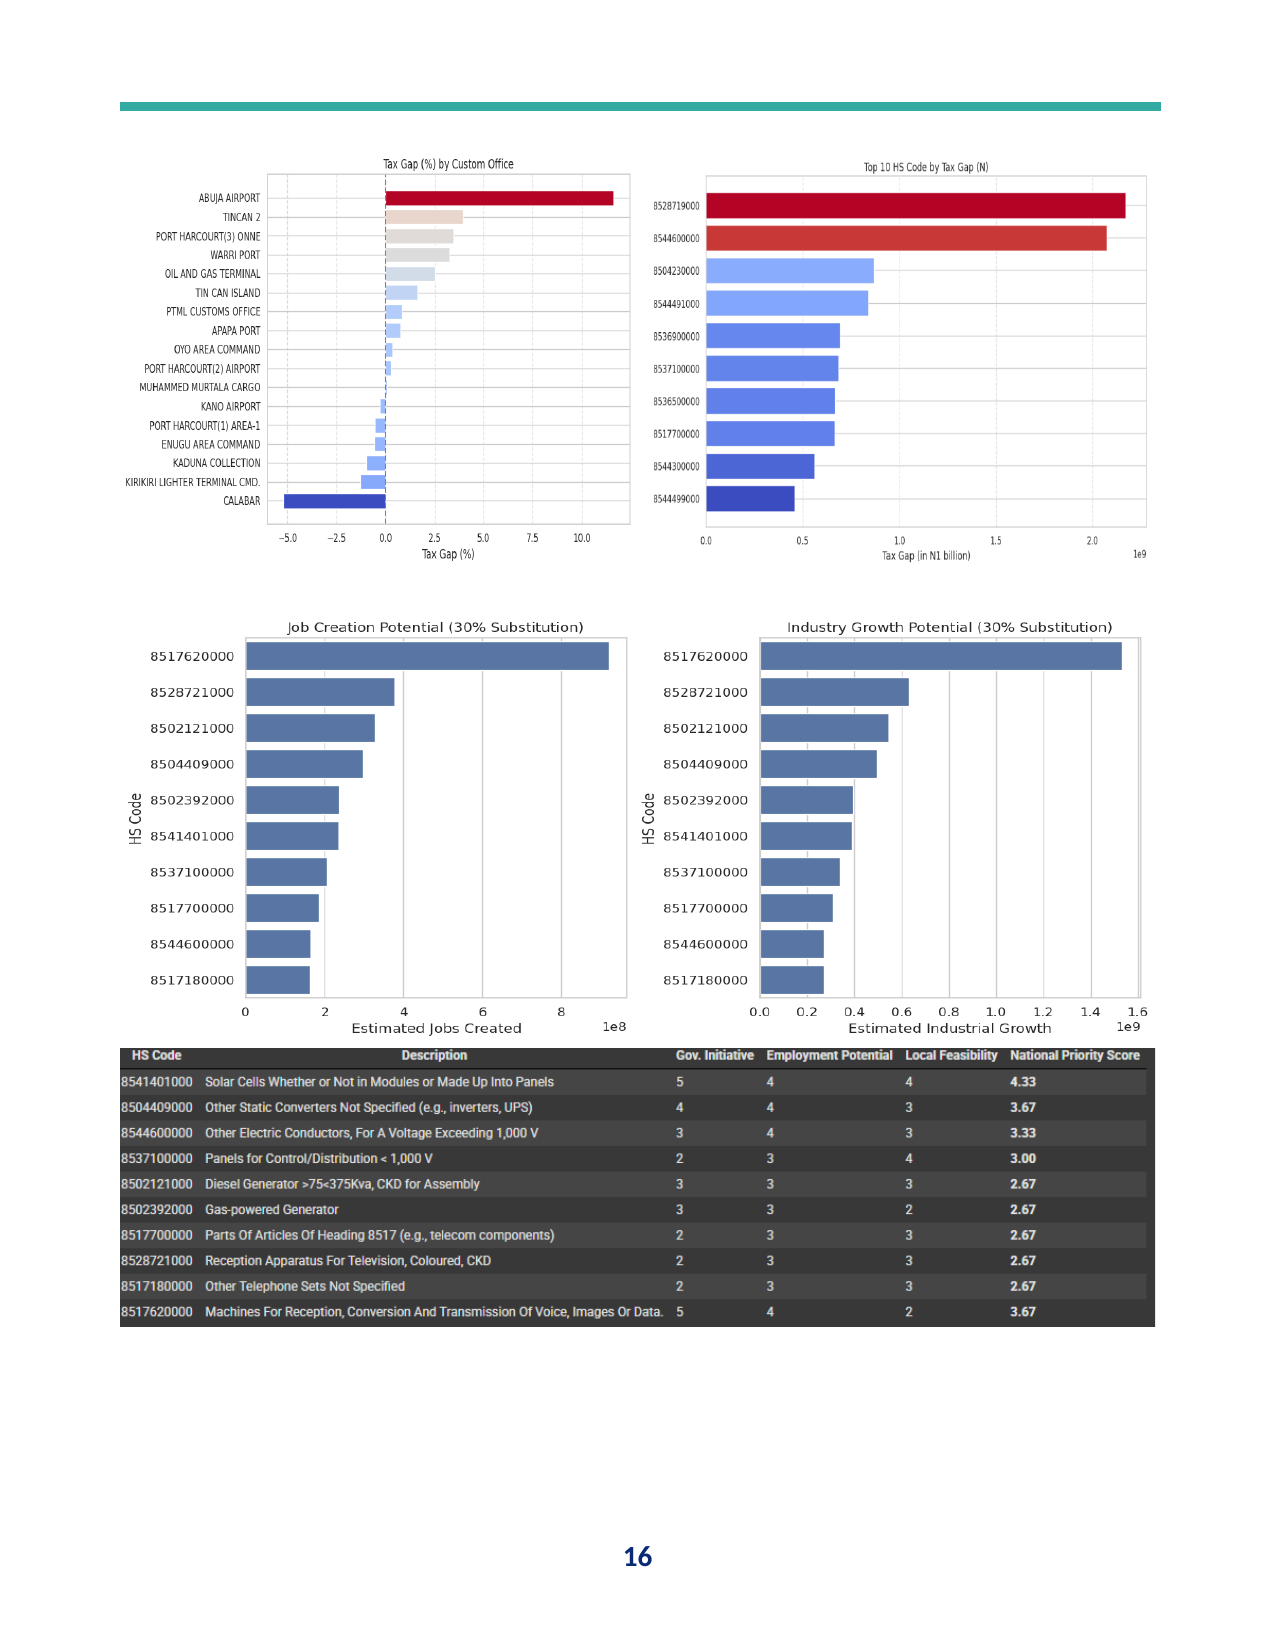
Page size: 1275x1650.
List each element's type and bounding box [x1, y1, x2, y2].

picture [120, 1048, 1155, 1327]
picture [120, 614, 1155, 1043]
picture [120, 151, 635, 568]
picture [648, 155, 1151, 568]
